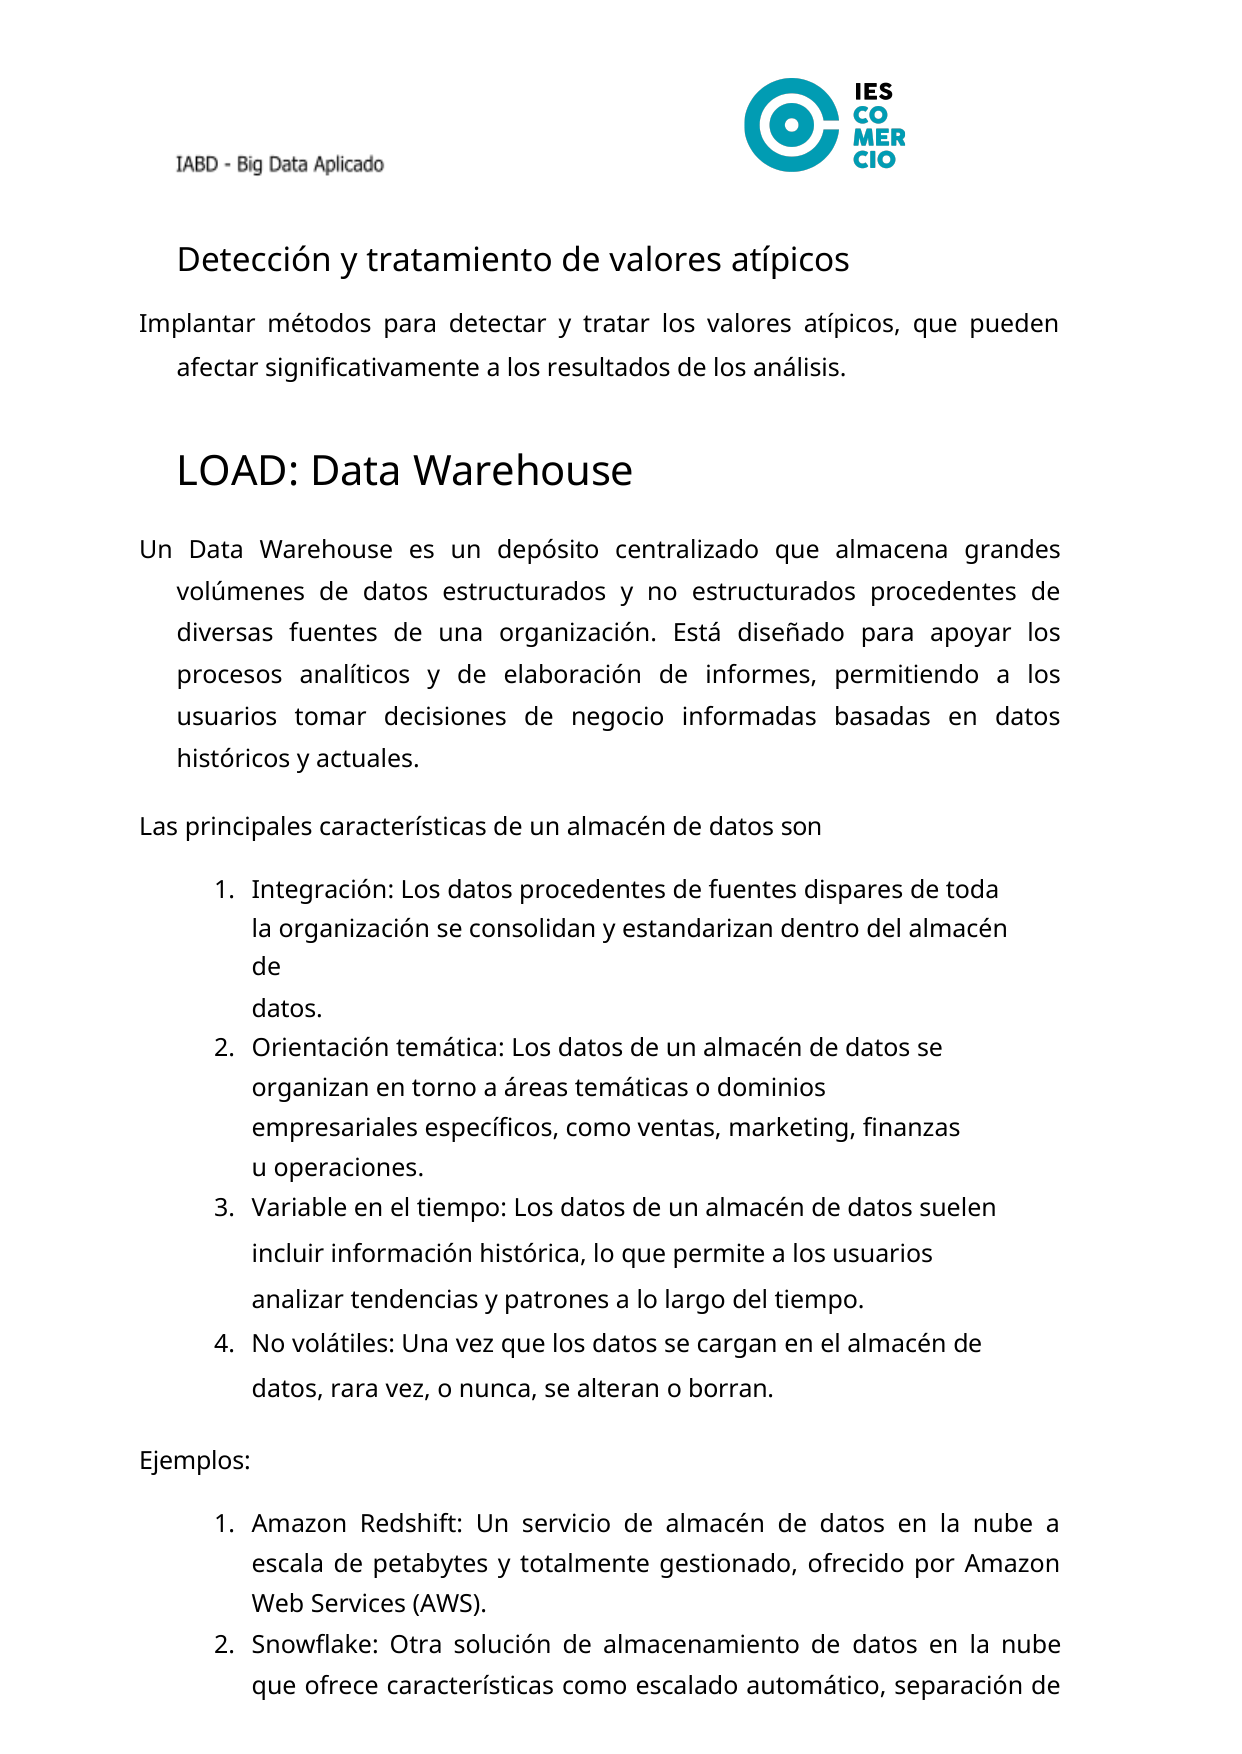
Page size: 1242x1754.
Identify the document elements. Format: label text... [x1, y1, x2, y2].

list No volátiles: Una vez que los datos se cargan en el almacén de [214, 1327, 1064, 1359]
text Ejemplos: [139, 1443, 1064, 1477]
text Implantar métodos para detectar y tratar los valores atípicos, que pueden afectar significativamente a los resultados de los análisis. [139, 306, 1061, 384]
list Integración: Los datos procedentes de fuentes dispares de toda la organización se consolidan y estandarizan dentro del almacén de [214, 872, 1015, 983]
picture [174, 148, 458, 181]
list Amazon Redshift: Un servicio de almacén de datos en la nube a escala de petabytes y totalmente gestionado, ofrecido por Amazon Web Services (AWS). [214, 1506, 1061, 1620]
text datos. [251, 991, 1064, 1024]
text Las principales características de un almacén de datos son [139, 809, 1064, 843]
list Variable en el tiempo: Los datos de un almacén de datos suelen incluir información histórica, lo que permite a los usuarios analizar tendencias y patrones a lo largo del tiempo. [214, 1189, 1016, 1316]
list Orientación temática: Los datos de un almacén de datos se organizan en torno a áreas temáticas o dominios empresariales específicos, como ventas, marketing, finanzas u operaciones. [214, 1029, 968, 1183]
text Un Data Warehouse es un depósito centralizado que almacena grandes volúmenes de datos estructurados y no estructurados procedentes de diversas fuentes de una organización. Está diseñado para apoyar los procesos analíticos y de elaboración de informes, permitiendo a los usuarios tomar decisiones de negocio informadas basadas en datos históricos y actuales. [139, 531, 1061, 775]
subtitle LOAD: Data Warehouse [176, 441, 1064, 497]
picture [744, 78, 906, 172]
subtitle Detección y tratamiento de valores atípicos [176, 236, 1064, 282]
text datos, rara vez, o nunca, se alteran o borran. [251, 1371, 1064, 1405]
